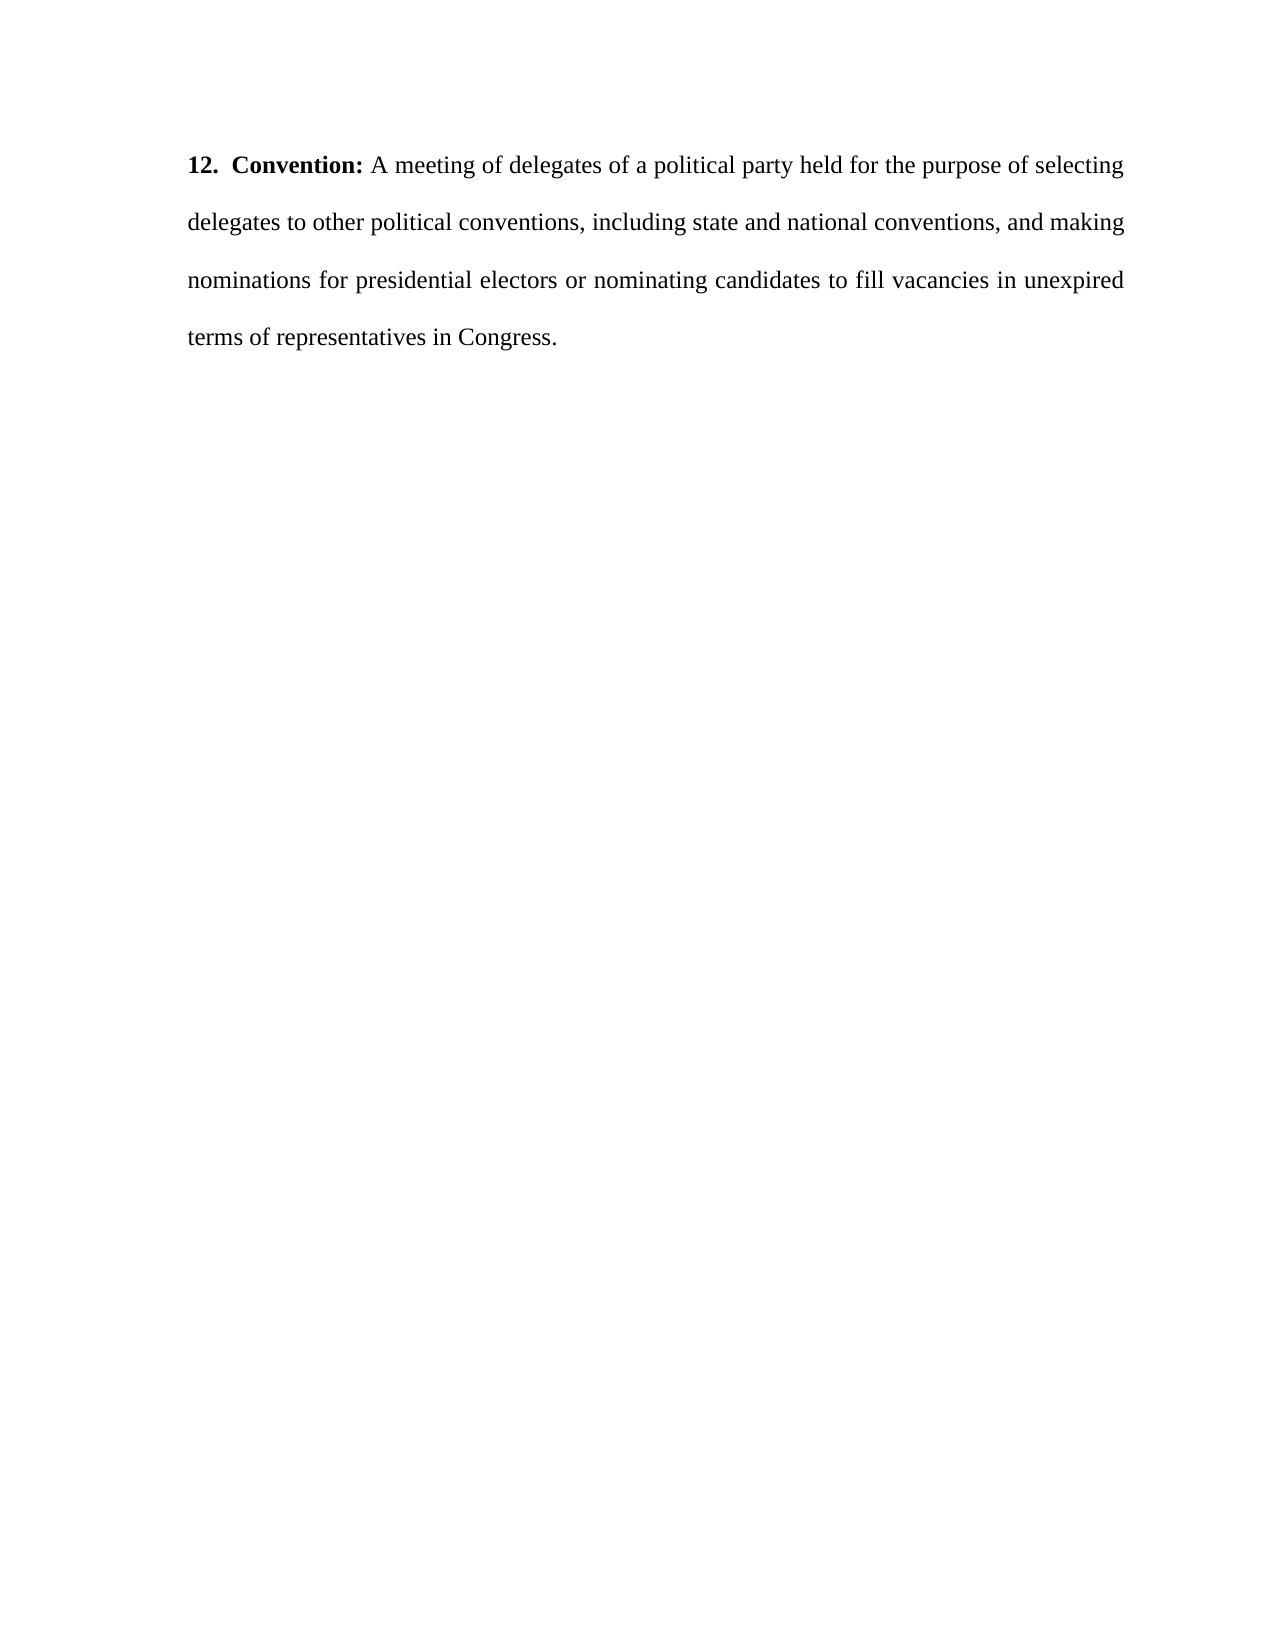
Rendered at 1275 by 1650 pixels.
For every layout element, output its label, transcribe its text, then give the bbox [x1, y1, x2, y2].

list Convention: A meeting of delegates of a political party held for the purpose of selecting delegates to other political conventions, including state and national conventions, and making nominations for presidential electors or nominating candidates to fill vacancies in unexpired terms of representatives in Congress. [187, 150, 1125, 351]
